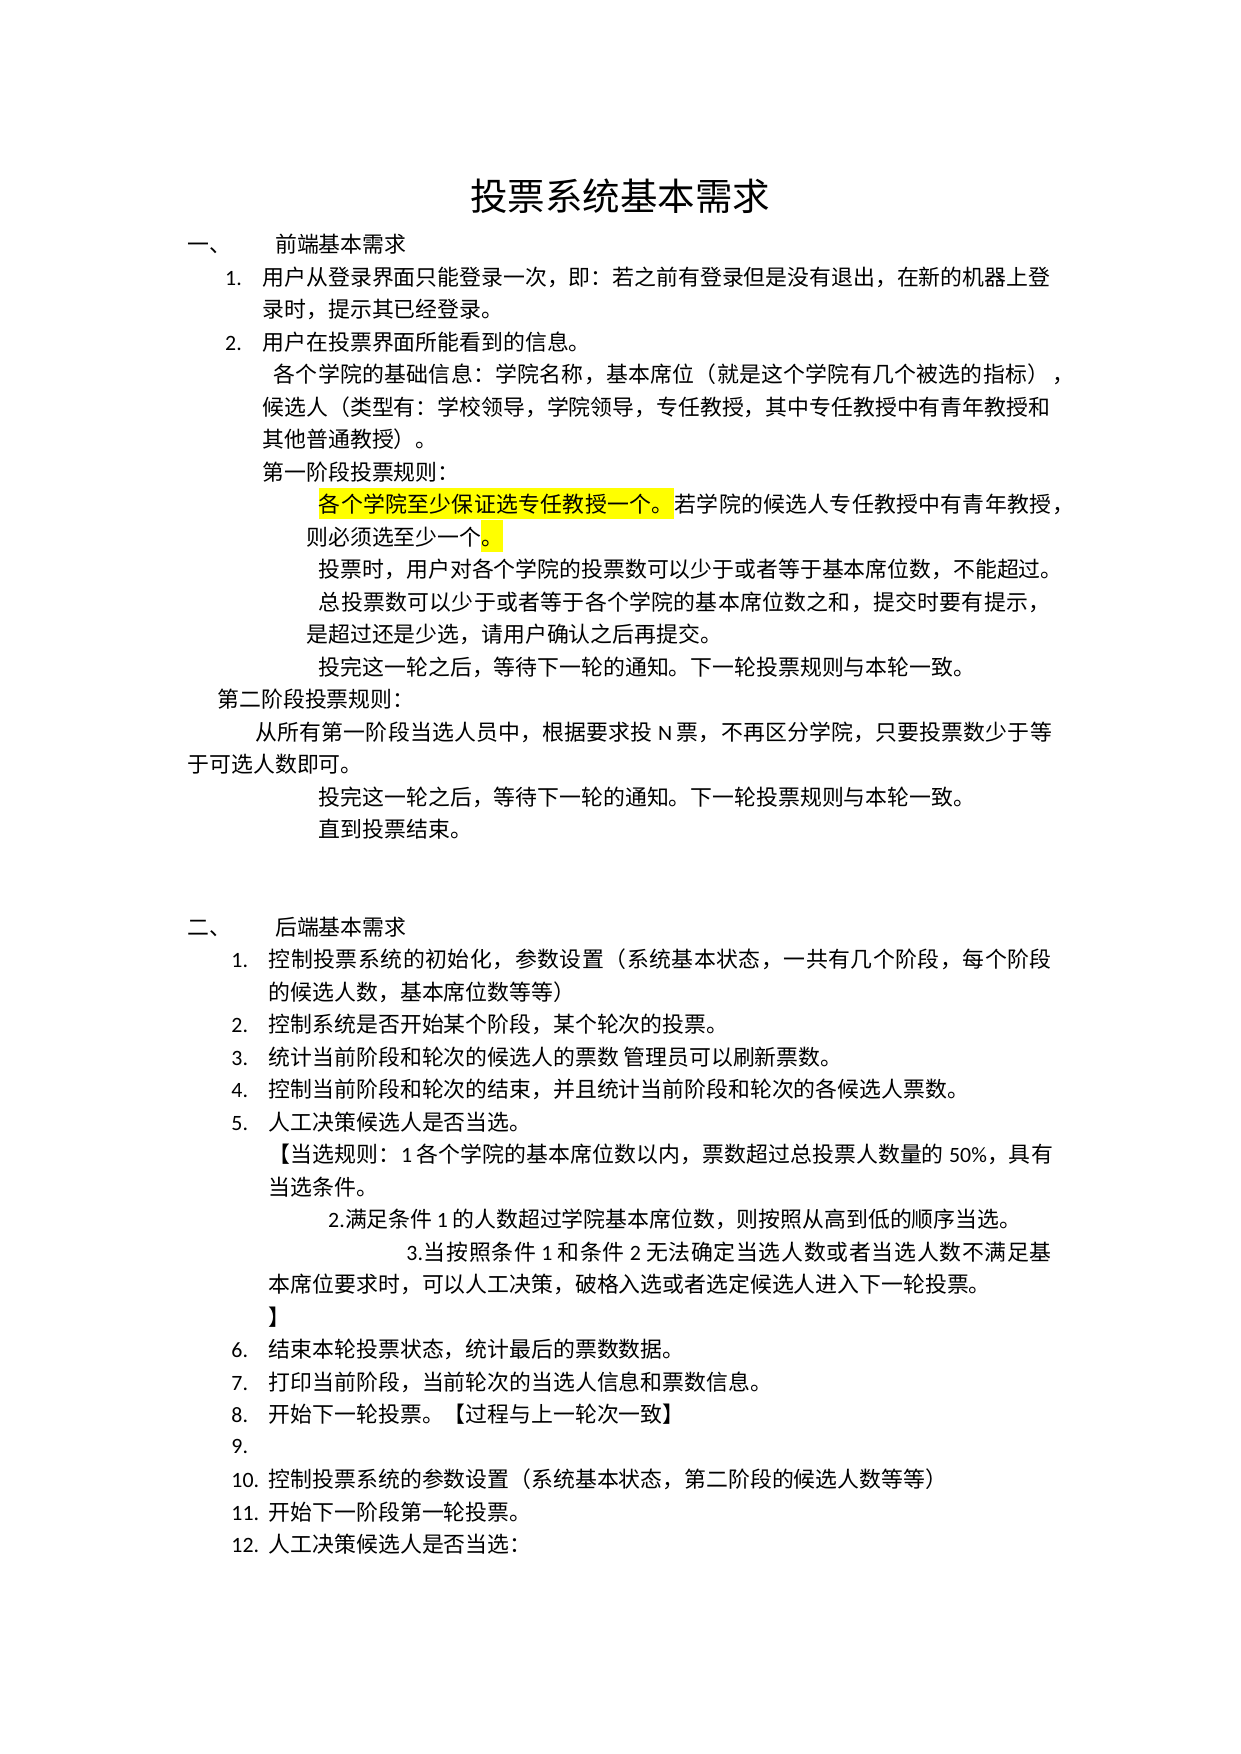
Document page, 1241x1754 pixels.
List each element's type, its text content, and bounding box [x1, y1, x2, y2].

list 前端基本需求 [187, 227, 1053, 259]
list 【当选规则：1各个学院的基本席位数以内，票数超过总投票人数量的50%，具有当选条件。 [269, 1137, 1053, 1202]
list 人工决策候选人是否当选： [231, 1527, 1053, 1559]
list 控制投票系统的初始化，参数设置（系统基本状态，一共有几个阶段，每个阶段的候选人数，基本席位数等等） [231, 942, 1053, 1007]
list 各个学院的基础信息：学院名称，基本席位（就是这个学院有几个被选的指标），候选人（类型有：学校领导，学院领导，专任教授，其中专任教授中有青年教授和其他普通教授）。 [262, 357, 1053, 454]
list 后端基本需求 [187, 909, 1053, 942]
list 第一阶段投票规则： [262, 454, 1053, 487]
list 人工决策候选人是否当选。 [231, 1104, 1053, 1137]
text 】 [269, 1299, 1053, 1332]
text 从所有第一阶段当选人员中，根据要求投N票，不再区分学院，只要投票数少于等于可选人数即可。 [187, 714, 1053, 779]
list 控制投票系统的参数设置（系统基本状态，第二阶段的候选人数等等） [231, 1462, 1053, 1494]
list 开始下一轮投票。【过程与上一轮次一致】 [231, 1397, 1053, 1429]
text 第二阶段投票规则： [187, 682, 1053, 714]
list 打印当前阶段，当前轮次的当选人信息和票数信息。 [231, 1364, 1053, 1397]
text 2.满足条件1的人数超过学院基本席位数，则按照从高到低的顺序当选。 [269, 1202, 1053, 1234]
list 投完这一轮之后，等待下一轮的通知。下一轮投票规则与本轮一致。 [306, 779, 1053, 812]
text 3.当按照条件1和条件2无法确定当选人数或者当选人数不满足基本席位要求时，可以人工决策，破格入选或者选定候选人进入下一轮投票。 [269, 1234, 1053, 1299]
text 投票系统基本需求 [187, 162, 1053, 227]
list 控制当前阶段和轮次的结束，并且统计当前阶段和轮次的各候选人票数。 [231, 1072, 1053, 1104]
list 用户从登录界面只能登录一次，即：若之前有登录但是没有退出，在新的机器上登录时，提示其已经登录。 [225, 259, 1053, 324]
list 统计当前阶段和轮次的候选人的票数 管理员可以刷新票数。 [231, 1039, 1053, 1072]
list 用户在投票界面所能看到的信息。 [225, 324, 1053, 357]
list 总投票数可以少于或者等于各个学院的基本席位数之和，提交时要有提示，是超过还是少选，请用户确认之后再提交。 [306, 584, 1053, 649]
list 直到投票结束。 [306, 812, 1053, 844]
list 投票时，用户对各个学院的投票数可以少于或者等于基本席位数，不能超过。 [306, 552, 1053, 584]
list 结束本轮投票状态，统计最后的票数数据。 [231, 1332, 1053, 1364]
list 投完这一轮之后，等待下一轮的通知。下一轮投票规则与本轮一致。 [306, 649, 1053, 682]
list 开始下一阶段第一轮投票。 [231, 1494, 1053, 1527]
list 控制系统是否开始某个阶段，某个轮次的投票。 [231, 1007, 1053, 1039]
list 各个学院至少保证选专任教授一个。若学院的候选人专任教授中有青年教授，则必须选至少一个。 [306, 487, 1053, 552]
